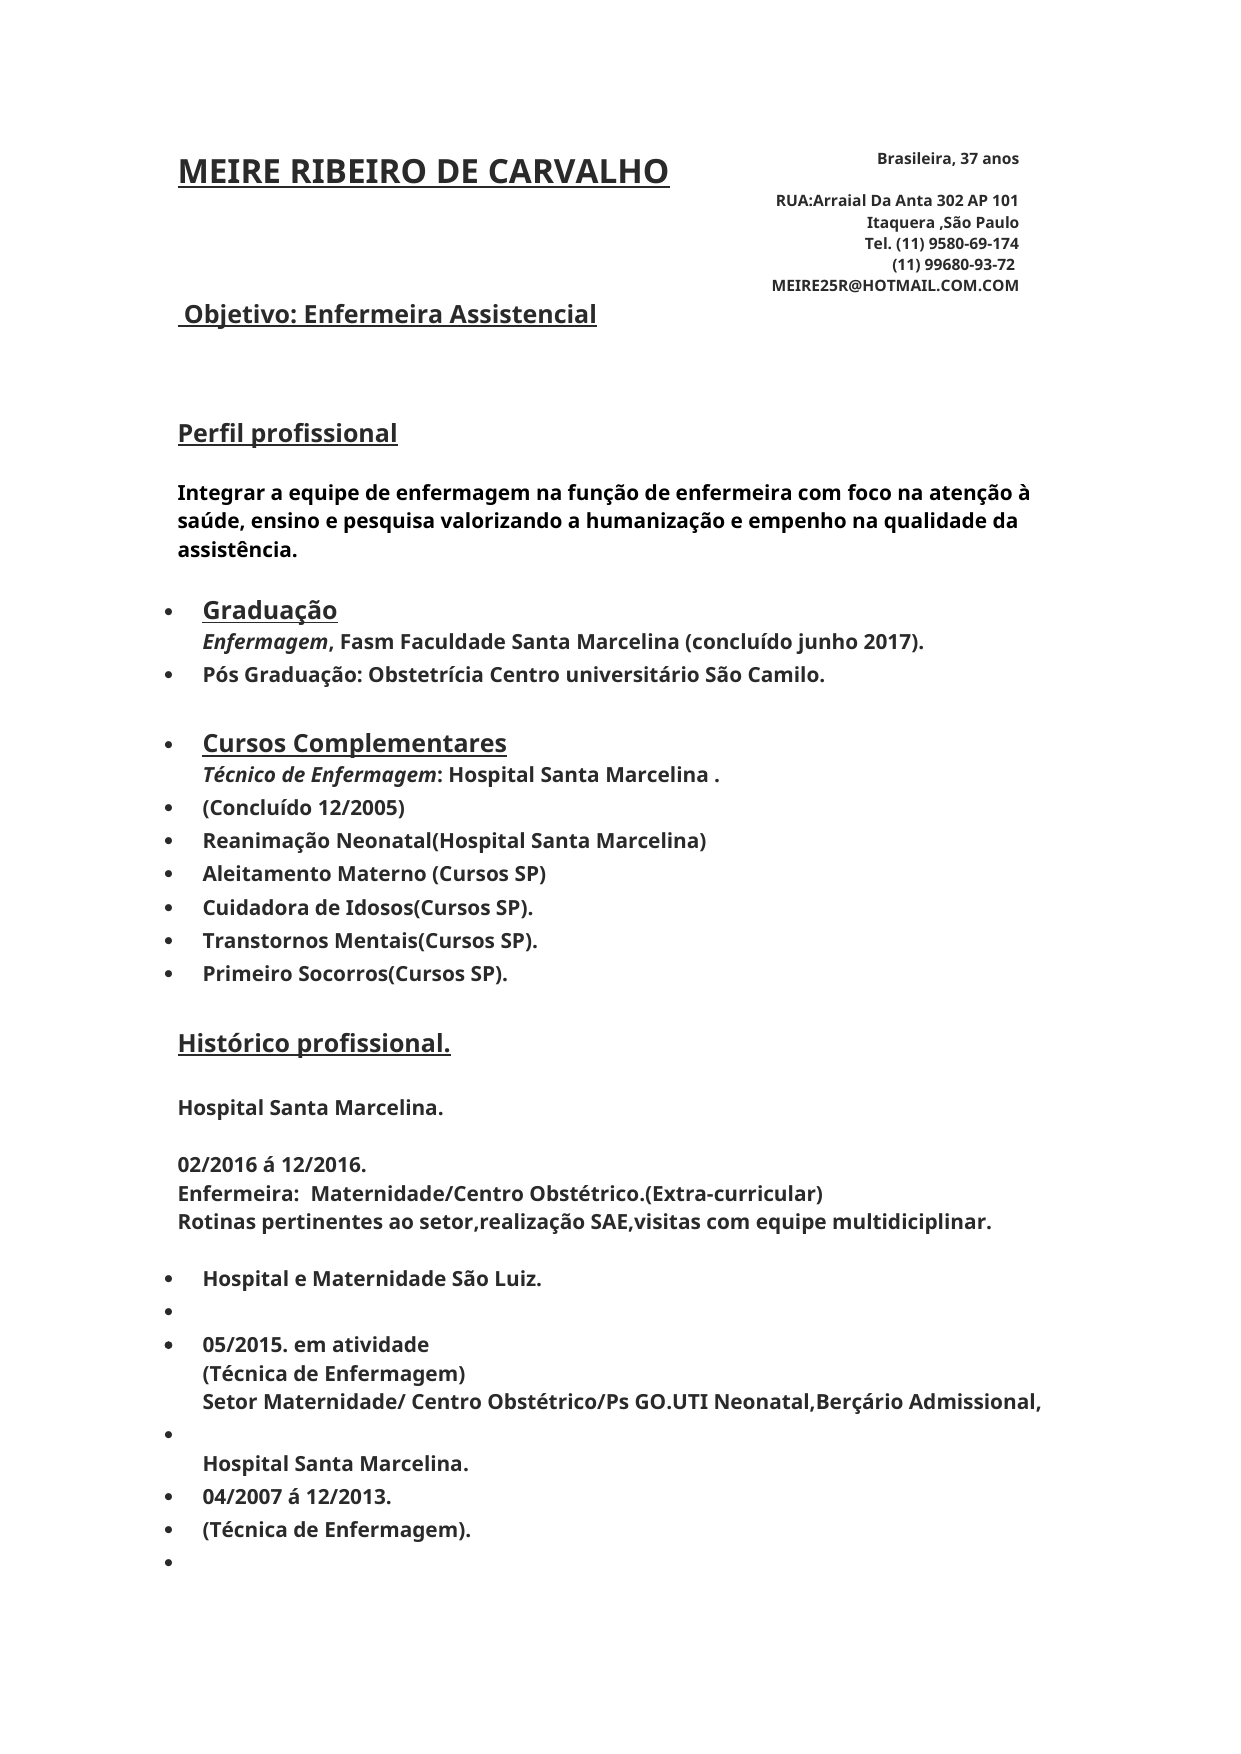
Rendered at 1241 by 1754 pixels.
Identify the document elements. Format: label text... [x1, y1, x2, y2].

table_cell Histórico profissional. Hospital Santa Marcelina. 02/2016 á 12/2016. Enfermeira: Maternidade/Centro Obstétrico.(Extra-curricular) Rotinas pertinentes ao setor,realização SAE,visitas com equipe multidiciplinar. [177, 1025, 1063, 1264]
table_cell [177, 1264, 1063, 1581]
table_header Brasileira, 37 anos RUA:Arraial Da Anta 302 AP 101 Itaquera ,São Paulo Tel. (11) 9580-69-174 (11) 99680-93-72 MEIRE25R@HOTMAIL.COM.COM [700, 148, 1019, 296]
table_cell Perfil profissional [177, 416, 1063, 478]
table_header MEIRE RIBEIRO DE CARVALHO [177, 148, 700, 296]
table_cell Objetivo: Enfermeira Assistencial [177, 296, 1063, 416]
table_cell Integrar a equipe de enfermagem na função de enfermeira com foco na atenção à saúde, ensino e pesquisa valorizando a humanização e empenho na qualidade da assistência. Graduação Enfermagem, Fasm Faculdade Santa Marcelina (concluído junho 2017). Pós Graduação: Obstetrícia Centro universitário São Camilo. Cursos Complementares Técnico de Enfermagem: Hospital Santa Marcelina . (Concluído 12/2005) Reanimação Neonatal(Hospital Santa Marcelina) Aleitamento Materno (Cursos SP) Cuidadora de Idosos(Cursos SP). Transtornos Mentais(Cursos SP). Primeiro Socorros(Cursos SP). [177, 478, 1063, 1025]
